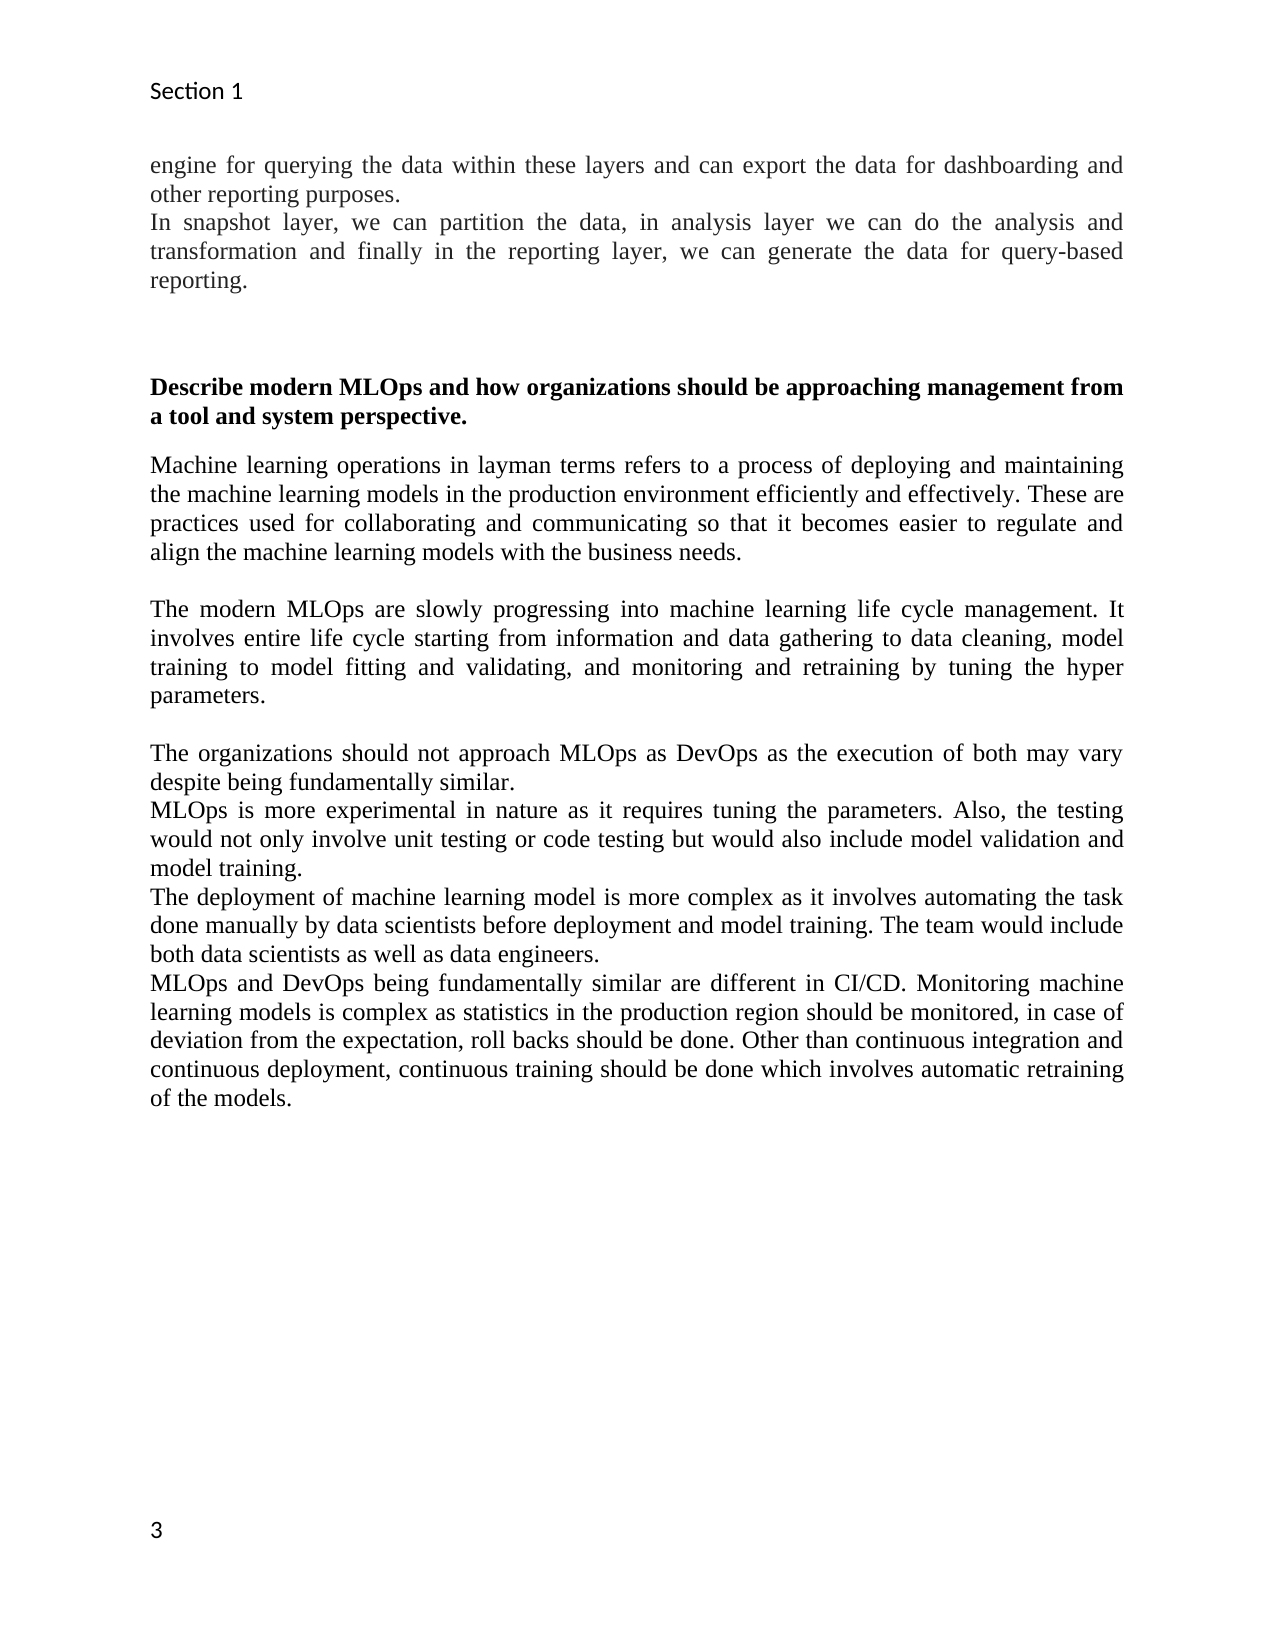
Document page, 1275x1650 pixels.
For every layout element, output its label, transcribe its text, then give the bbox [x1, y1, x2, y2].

text The deployment of machine learning model is more complex as it involves automating the task done manually by data scientists before deployment and model training. The team would include both data scientists as well as data engineers. [150, 882, 1125, 968]
text Describe modern MLOps and how organizations should be approaching management from a tool and system perspective. [150, 372, 1125, 429]
text The modern MLOps are slowly progressing into machine learning life cycle management. It involves entire life cycle starting from information and data gathering to data cleaning, model training to model fitting and validating, and monitoring and retraining by tuning the hyper parameters. [150, 594, 1125, 709]
text MLOps and DevOps being fundamentally similar are different in CI/CD. Monitoring machine learning models is complex as statistics in the production region should be monitored, in case of deviation from the expectation, roll backs should be done. Other than continuous integration and continuous deployment, continuous training should be done which involves automatic retraining of the models. [150, 968, 1125, 1112]
text In snapshot layer, we can partition the data, in analysis layer we can do the analysis and transformation and finally in the reporting layer, we can generate the data for query-based reporting. [150, 207, 1125, 294]
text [150, 150, 1125, 207]
text The organizations should not approach MLOps as DevOps as the execution of both may vary despite being fundamentally similar. [150, 738, 1125, 795]
text Machine learning operations in layman terms refers to a process of deploying and maintaining the machine learning models in the production environment efficiently and effectively. These are practices used for collaborating and communicating so that it becomes easier to regulate and align the machine learning models with the business needs. [150, 450, 1125, 565]
text MLOps is more experimental in nature as it requires tuning the parameters. Also, the testing would not only involve unit testing or code testing but would also include model validation and model training. [150, 795, 1125, 882]
